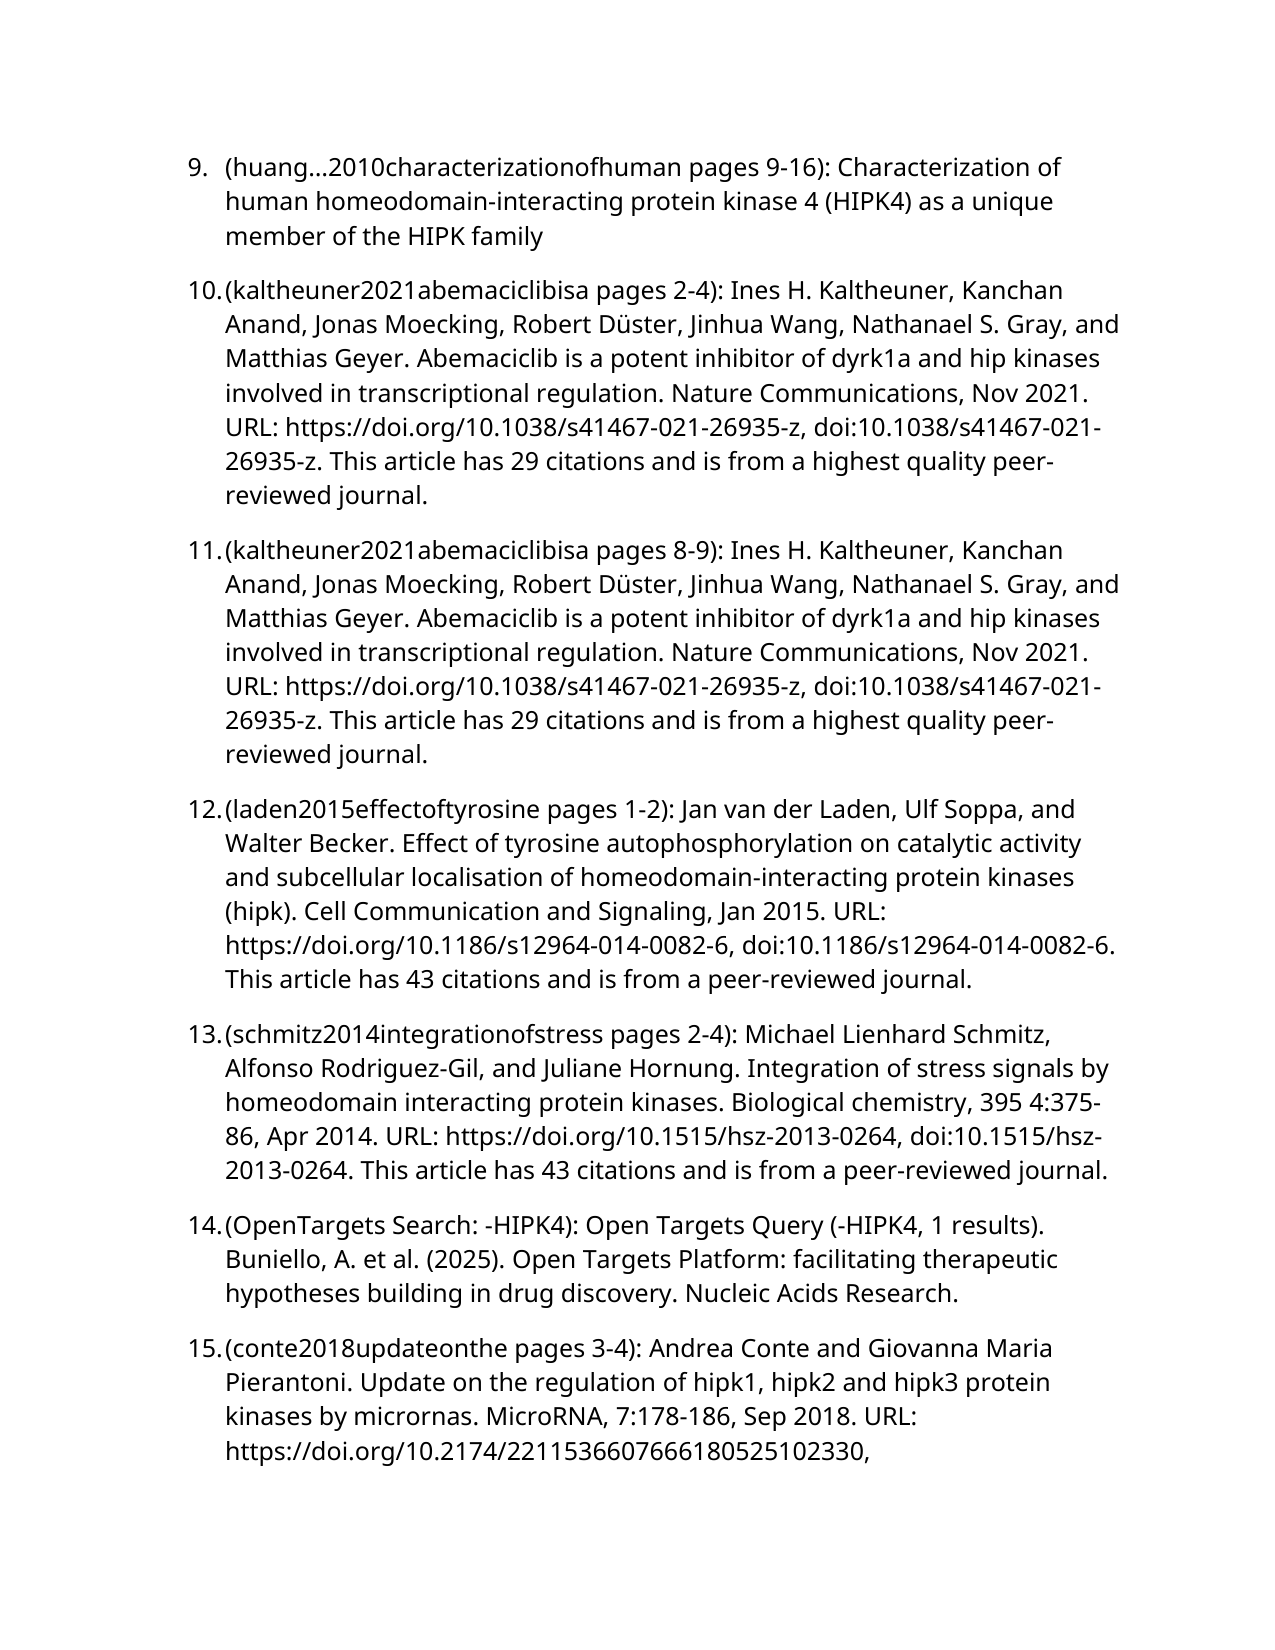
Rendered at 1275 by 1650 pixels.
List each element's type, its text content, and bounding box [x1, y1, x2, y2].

list (kaltheuner2021abemaciclibisa pages 2-4): Ines H. Kaltheuner, Kanchan Anand, Jonas Moecking, Robert Düster, Jinhua Wang, Nathanael S. Gray, and Matthias Geyer. Abemaciclib is a potent inhibitor of dyrk1a and hip kinases involved in transcriptional regulation. Nature Communications, Nov 2021. URL: https://doi.org/10.1038/s41467-021-26935-z, doi:10.1038/s41467-021-26935-z. This article has 29 citations and is from a highest quality peer-reviewed journal. [187, 273, 1125, 511]
list (huang…2010characterizationofhuman pages 9-16): Characterization of human homeodomain-interacting protein kinase 4 (HIPK4) as a unique member of the HIPK family [187, 150, 1125, 252]
list (OpenTargets Search: -HIPK4): Open Targets Query (-HIPK4, 1 results). Buniello, A. et al. (2025). Open Targets Platform: facilitating therapeutic hypotheses building in drug discovery. Nucleic Acids Research. [187, 1208, 1125, 1310]
list (schmitz2014integrationofstress pages 2-4): Michael Lienhard Schmitz, Alfonso Rodriguez-Gil, and Juliane Hornung. Integration of stress signals by homeodomain interacting protein kinases. Biological chemistry, 395 4:375-86, Apr 2014. URL: https://doi.org/10.1515/hsz-2013-0264, doi:10.1515/hsz-2013-0264. This article has 43 citations and is from a peer-reviewed journal. [187, 1017, 1125, 1187]
list (kaltheuner2021abemaciclibisa pages 8-9): Ines H. Kaltheuner, Kanchan Anand, Jonas Moecking, Robert Düster, Jinhua Wang, Nathanael S. Gray, and Matthias Geyer. Abemaciclib is a potent inhibitor of dyrk1a and hip kinases involved in transcriptional regulation. Nature Communications, Nov 2021. URL: https://doi.org/10.1038/s41467-021-26935-z, doi:10.1038/s41467-021-26935-z. This article has 29 citations and is from a highest quality peer-reviewed journal. [187, 532, 1125, 771]
list (laden2015effectoftyrosine pages 1-2): Jan van der Laden, Ulf Soppa, and Walter Becker. Effect of tyrosine autophosphorylation on catalytic activity and subcellular localisation of homeodomain-interacting protein kinases (hipk). Cell Communication and Signaling, Jan 2015. URL: https://doi.org/10.1186/s12964-014-0082-6, doi:10.1186/s12964-014-0082-6. This article has 43 citations and is from a peer-reviewed journal. [187, 792, 1125, 996]
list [187, 1331, 1125, 1467]
